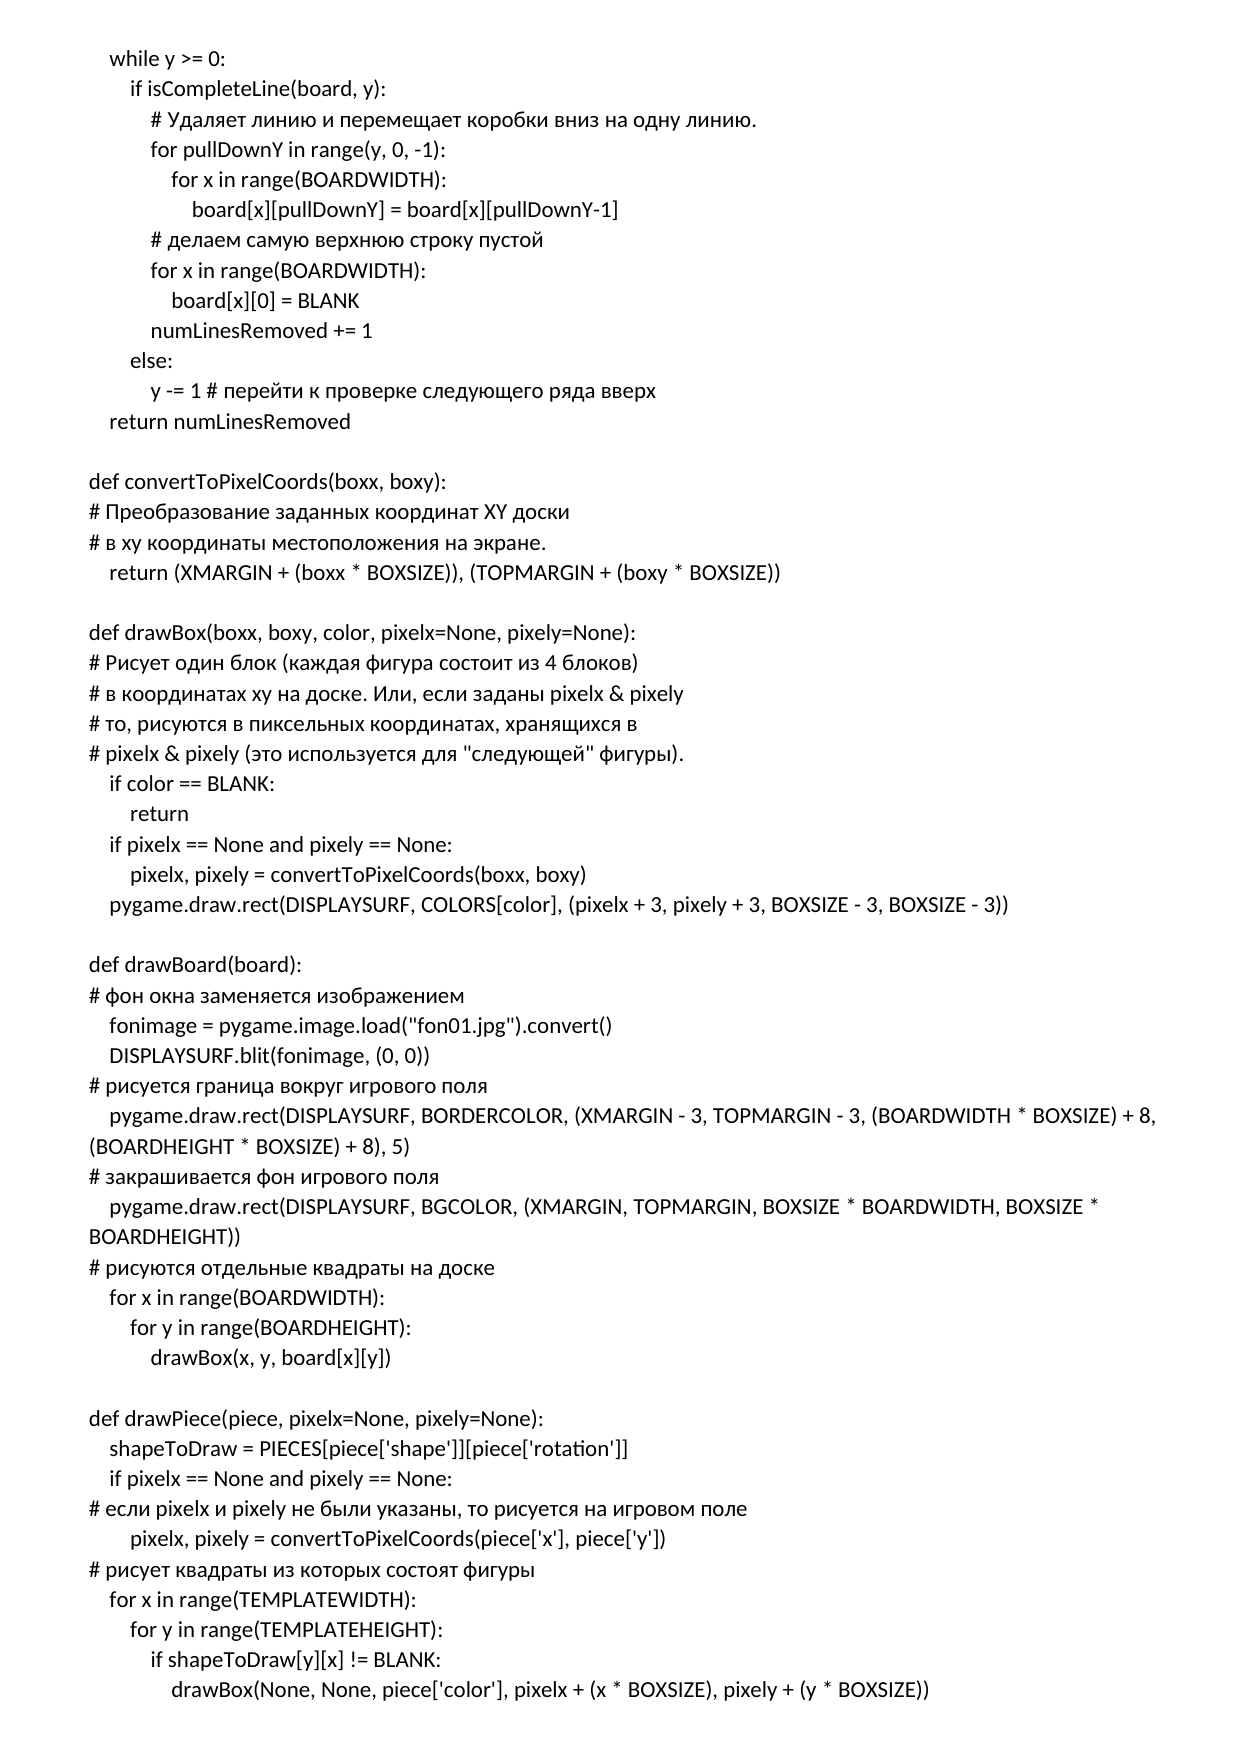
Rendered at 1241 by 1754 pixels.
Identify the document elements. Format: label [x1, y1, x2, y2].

text [89, 44, 1167, 1704]
